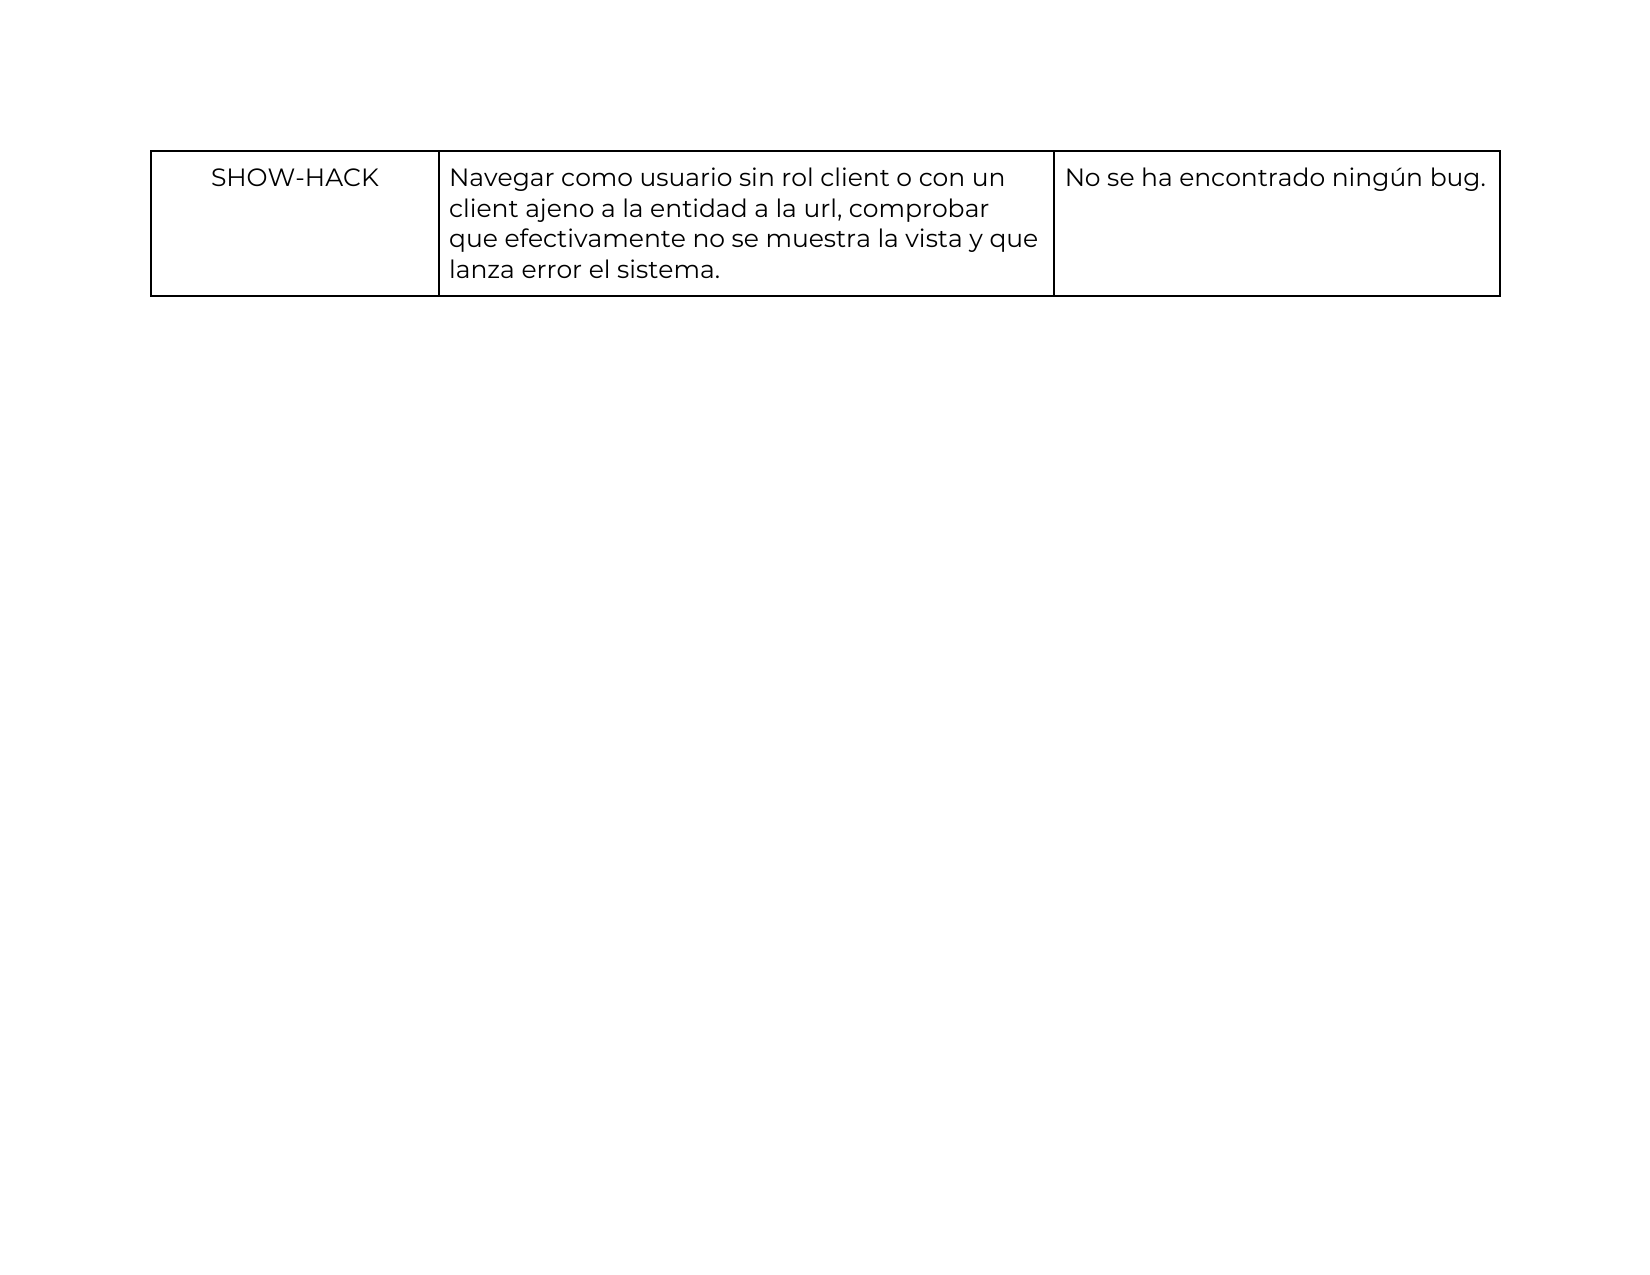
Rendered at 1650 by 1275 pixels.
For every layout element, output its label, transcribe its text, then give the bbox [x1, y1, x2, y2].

table_cell Navegar como usuario sin rol client o con un client ajeno a la entidad a la url, comprobar que efectivamente no se muestra la vista y que lanza error el sistema. [440, 152, 1053, 295]
table_cell SHOW-HACK [152, 152, 438, 295]
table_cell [1055, 152, 1499, 295]
